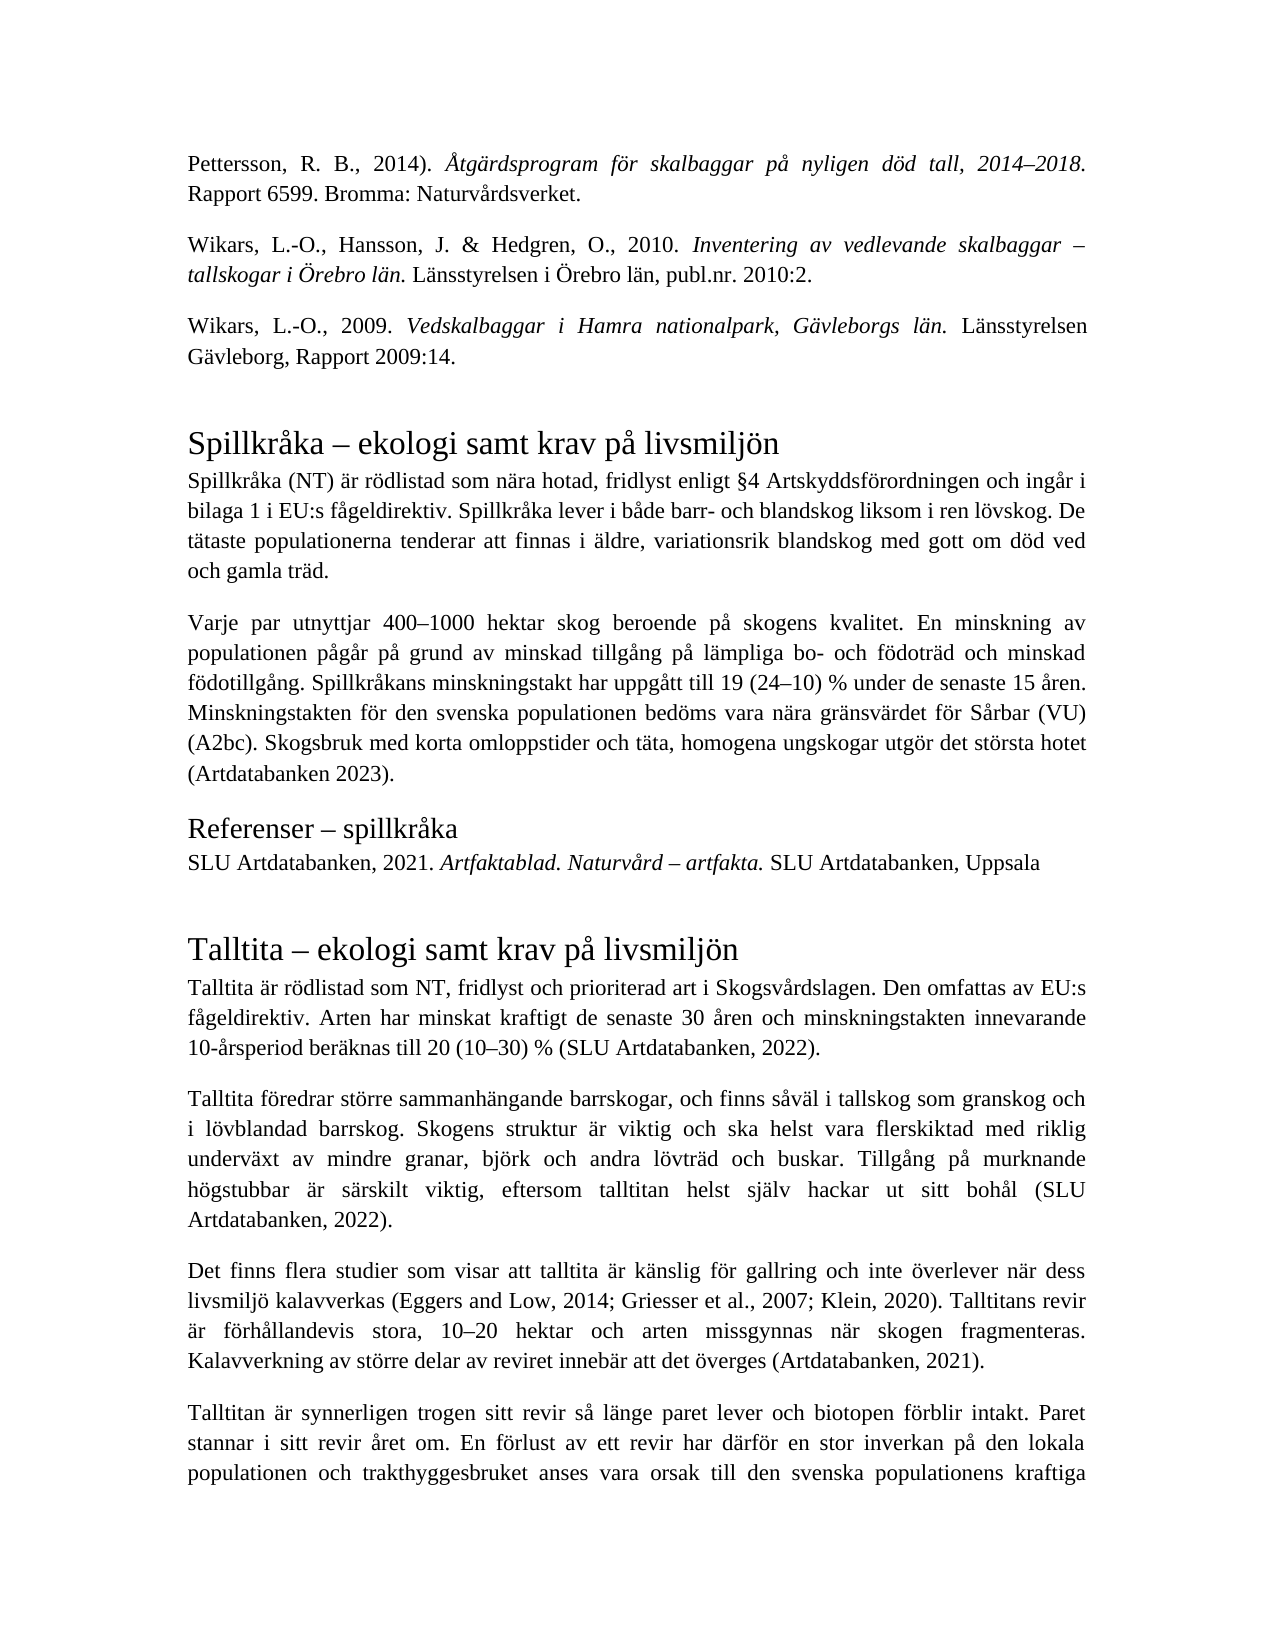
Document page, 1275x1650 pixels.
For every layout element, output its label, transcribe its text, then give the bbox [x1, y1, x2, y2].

text Varje par utnyttjar 400–1000 hektar skog beroende på skogens kvalitet. En minskning av populationen pågår på grund av minskad tillgång på lämpliga bo- och födoträd och minskad födotillgång. Spillkråkans minskningstakt har uppgått till 19 (24–10) % under de senaste 15 åren. Minskningstakten för den svenska populationen bedöms vara nära gränsvärdet för Sårbar (VU) (A2bc). Skogsbruk med korta omloppstider och täta, homogena ungskogar utgör det största hotet (Artdatabanken 2023). [187, 609, 1087, 786]
text Wikars, L.-O., Hansson, J. & Hedgren, O., 2010. Inventering av vedlevande skalbaggar – tallskogar i Örebro län. Länsstyrelsen i Örebro län, publ.nr. 2010:2. [187, 231, 1087, 288]
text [187, 1398, 1087, 1485]
subtitle Referenser – spillkråka [187, 811, 1087, 844]
text Pettersson, R. B., 2014). Åtgärdsprogram för skalbaggar på nyligen död tall, 2014–2018. Rapport 6599. Bromma: Naturvårdsverket. [187, 150, 1087, 207]
text Spillkråka (NT) är rödlistad som nära hotad, fridlyst enligt §4 Artskyddsförordningen och ingår i bilaga 1 i EU:s fågeldirektiv. Spillkråka lever i både barr- och blandskog liksom i ren lövskog. De tätaste populationerna tenderar att finnas i äldre, variationsrik blandskog med gott om död ved och gamla träd. [187, 467, 1087, 584]
text Det finns flera studier som visar att talltita är känslig för gallring och inte överlever när dess livsmiljö kalavverkas (Eggers and Low, 2014; Griesser et al., 2007; Klein, 2020). Talltitans revir är förhållandevis stora, 10–20 hektar och arten missgynnas när skogen fragmenteras. Kalavverkning av större delar av reviret innebär att det överges (Artdatabanken, 2021). [187, 1257, 1087, 1374]
subtitle Spillkråka – ekologi samt krav på livsmiljön [187, 423, 1087, 461]
subtitle Talltita – ekologi samt krav på livsmiljön [187, 929, 1087, 968]
text Talltita är rödlistad som NT, fridlyst och prioriterad art i Skogsvårdslagen. Den omfattas av EU:s fågeldirektiv. Arten har minskat kraftigt de senaste 30 åren och minskningstakten innevarande 10-årsperiod beräknas till 20 (10–30) % (SLU Artdatabanken, 2022). [187, 973, 1087, 1060]
text Wikars, L.-O., 2009. Vedskalbaggar i Hamra nationalpark, Gävleborgs län. Länsstyrelsen Gävleborg, Rapport 2009:14. [187, 312, 1087, 369]
text SLU Artdatabanken, 2021. Artfaktablad. Naturvård – artfakta. SLU Artdatabanken, Uppsala [187, 849, 1087, 876]
text Talltita föredrar större sammanhängande barrskogar, och finns såväl i tallskog som granskog och i lövblandad barrskog. Skogens struktur är viktig och ska helst vara flerskiktad med riklig underväxt av mindre granar, björk och andra lövträd och buskar. Tillgång på murknande högstubbar är särskilt viktig, eftersom talltitan helst själv hackar ut sitt bohål (SLU Artdatabanken, 2022). [187, 1085, 1087, 1232]
